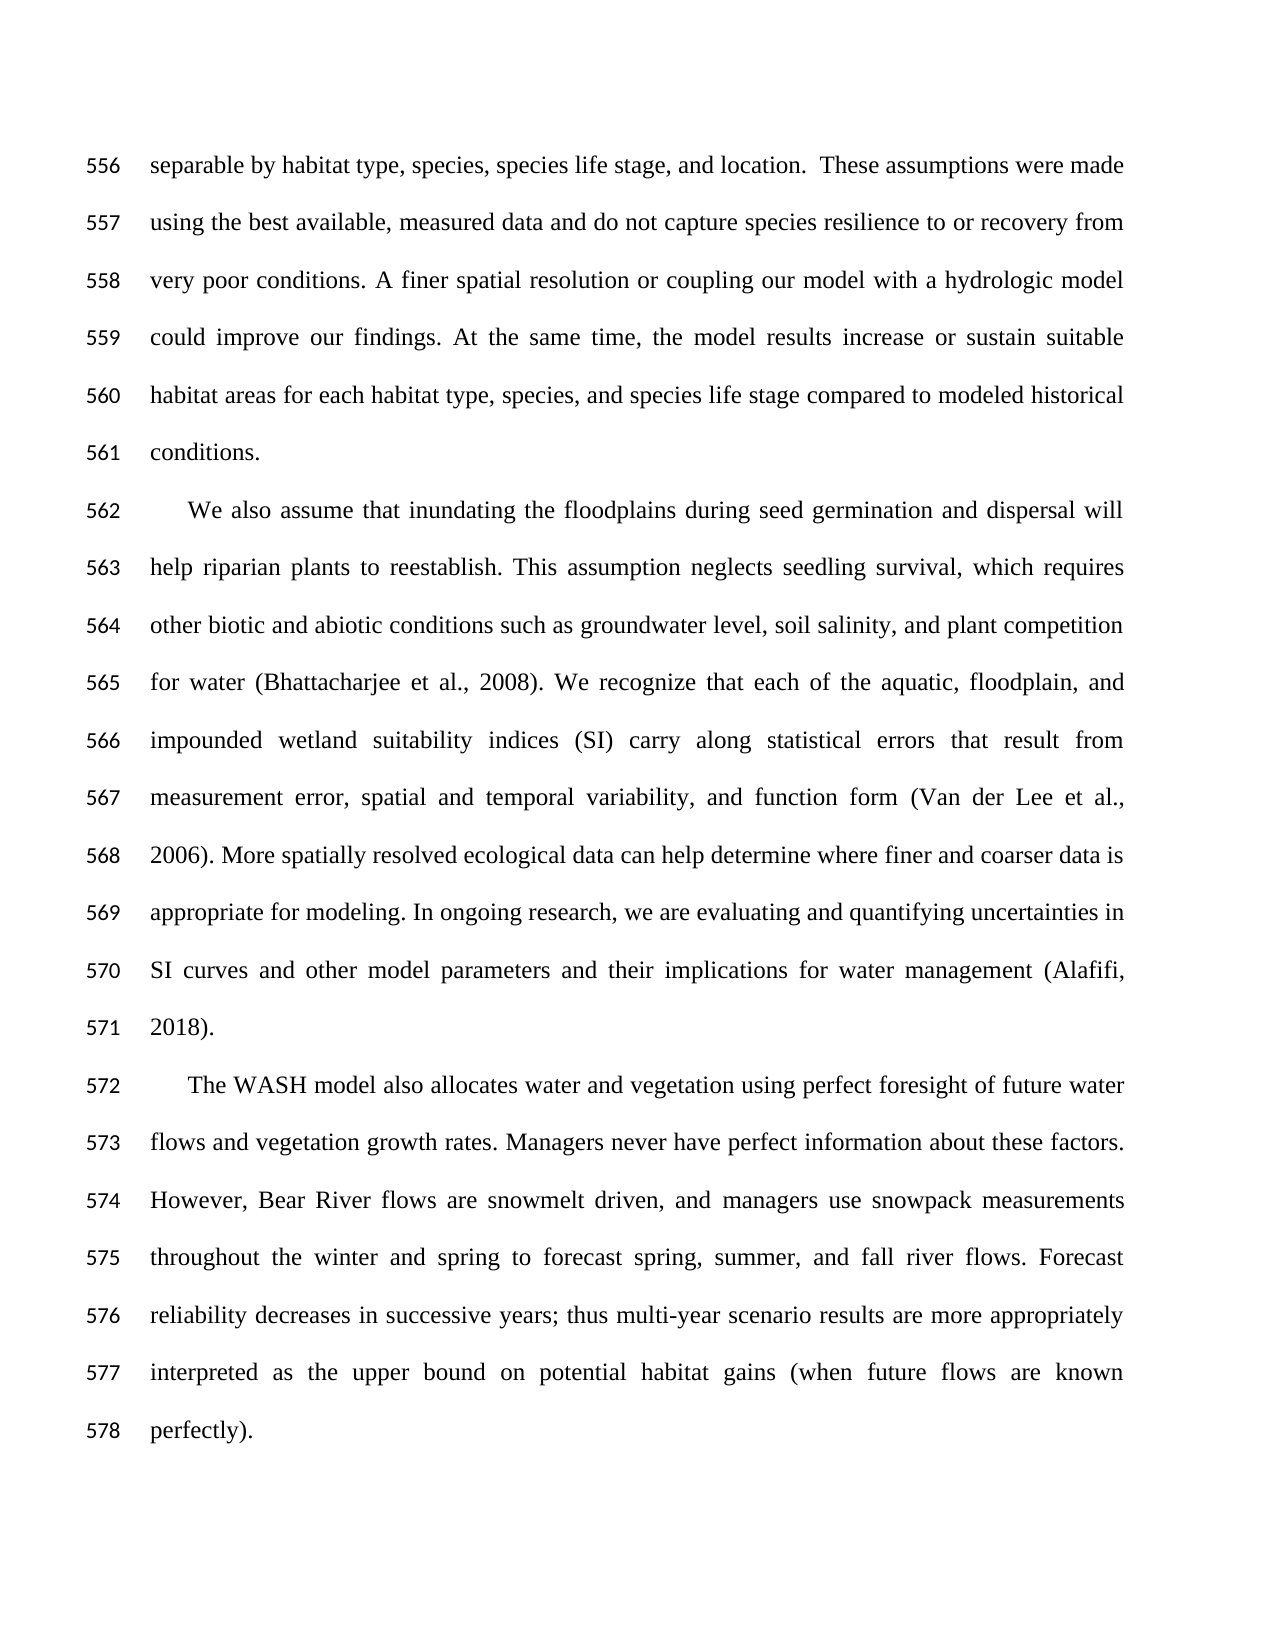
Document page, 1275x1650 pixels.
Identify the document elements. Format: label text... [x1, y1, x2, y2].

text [150, 150, 1125, 466]
text The WASH model also allocates water and vegetation using perfect foresight of future water flows and vegetation growth rates. Managers never have perfect information about these factors. However, Bear River flows are snowmelt driven, and managers use snowpack measurements throughout the winter and spring to forecast spring, summer, and fall river flows. Forecast reliability decreases in successive years; thus multi-year scenario results are more appropriately interpreted as the upper bound on potential habitat gains (when future flows are known perfectly). [150, 1070, 1125, 1444]
text We also assume that inundating the floodplains during seed germination and dispersal will help riparian plants to reestablish. This assumption neglects seedling survival, which requires other biotic and abiotic conditions such as groundwater level, soil salinity, and plant competition for water (Bhattacharjee et al., 2008). We recognize that each of the aquatic, floodplain, and impounded wetland suitability indices (SI) carry along statistical errors that result from measurement error, spatial and temporal variability, and function form (Van der Lee et al., 2006). More spatially resolved ecological data can help determine where finer and coarser data is appropriate for modeling. In ongoing research, we are evaluating and quantifying uncertainties in SI curves and other model parameters and their implications for water management (Alafifi, 2018). [150, 495, 1125, 1041]
